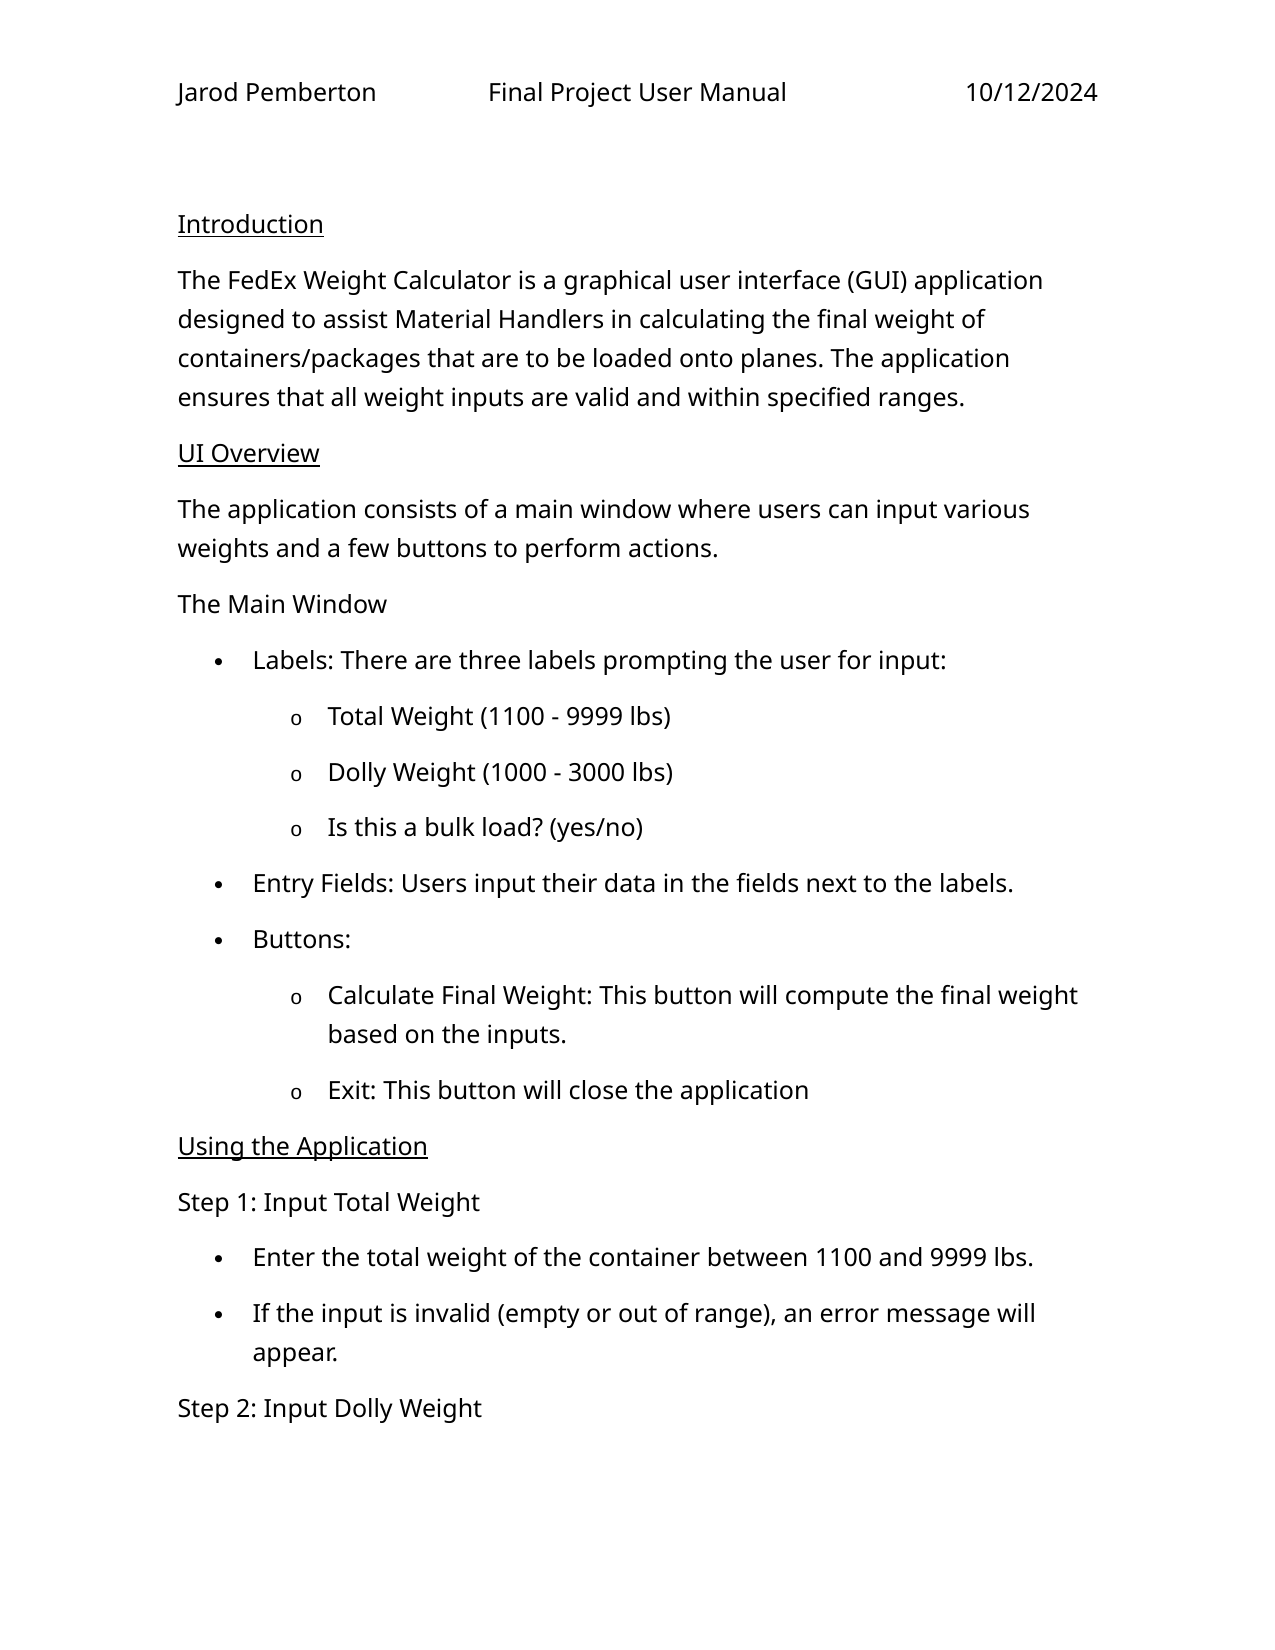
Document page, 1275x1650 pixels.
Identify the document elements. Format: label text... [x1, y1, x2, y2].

text The application consists of a main window where users can input various weights and a few buttons to perform actions. [177, 492, 1098, 565]
text UI Overview [177, 436, 1098, 470]
list If the input is invalid (empty or out of range), an error message will appear. [215, 1296, 1098, 1369]
text Step 1: Input Total Weight [177, 1184, 1098, 1218]
text Step 2: Input Dolly Weight [177, 1391, 1098, 1425]
list Dolly Weight (1000 - 3000 lbs) [290, 754, 1098, 788]
list Enter the total weight of the container between 1100 and 9999 lbs. [215, 1240, 1098, 1274]
list Buttons: [215, 922, 1098, 956]
list Labels: There are three labels prompting the user for input: [215, 643, 1098, 677]
list Calculate Final Weight: This button will compute the final weight based on the inputs. [290, 978, 1098, 1051]
list Total Weight (1100 - 9999 lbs) [290, 698, 1098, 732]
text Introduction [177, 207, 1098, 241]
text Using the Application [177, 1128, 1098, 1162]
text The FedEx Weight Calculator is a graphical user interface (GUI) application designed to assist Material Handlers in calculating the final weight of containers/packages that are to be loaded onto planes. The application ensures that all weight inputs are valid and within specified ranges. [177, 263, 1098, 414]
list Entry Fields: Users input their data in the fields next to the labels. [215, 866, 1098, 900]
list Exit: This button will close the application [290, 1073, 1098, 1107]
list Is this a bulk load? (yes/no) [290, 810, 1098, 844]
text The Main Window [177, 587, 1098, 621]
